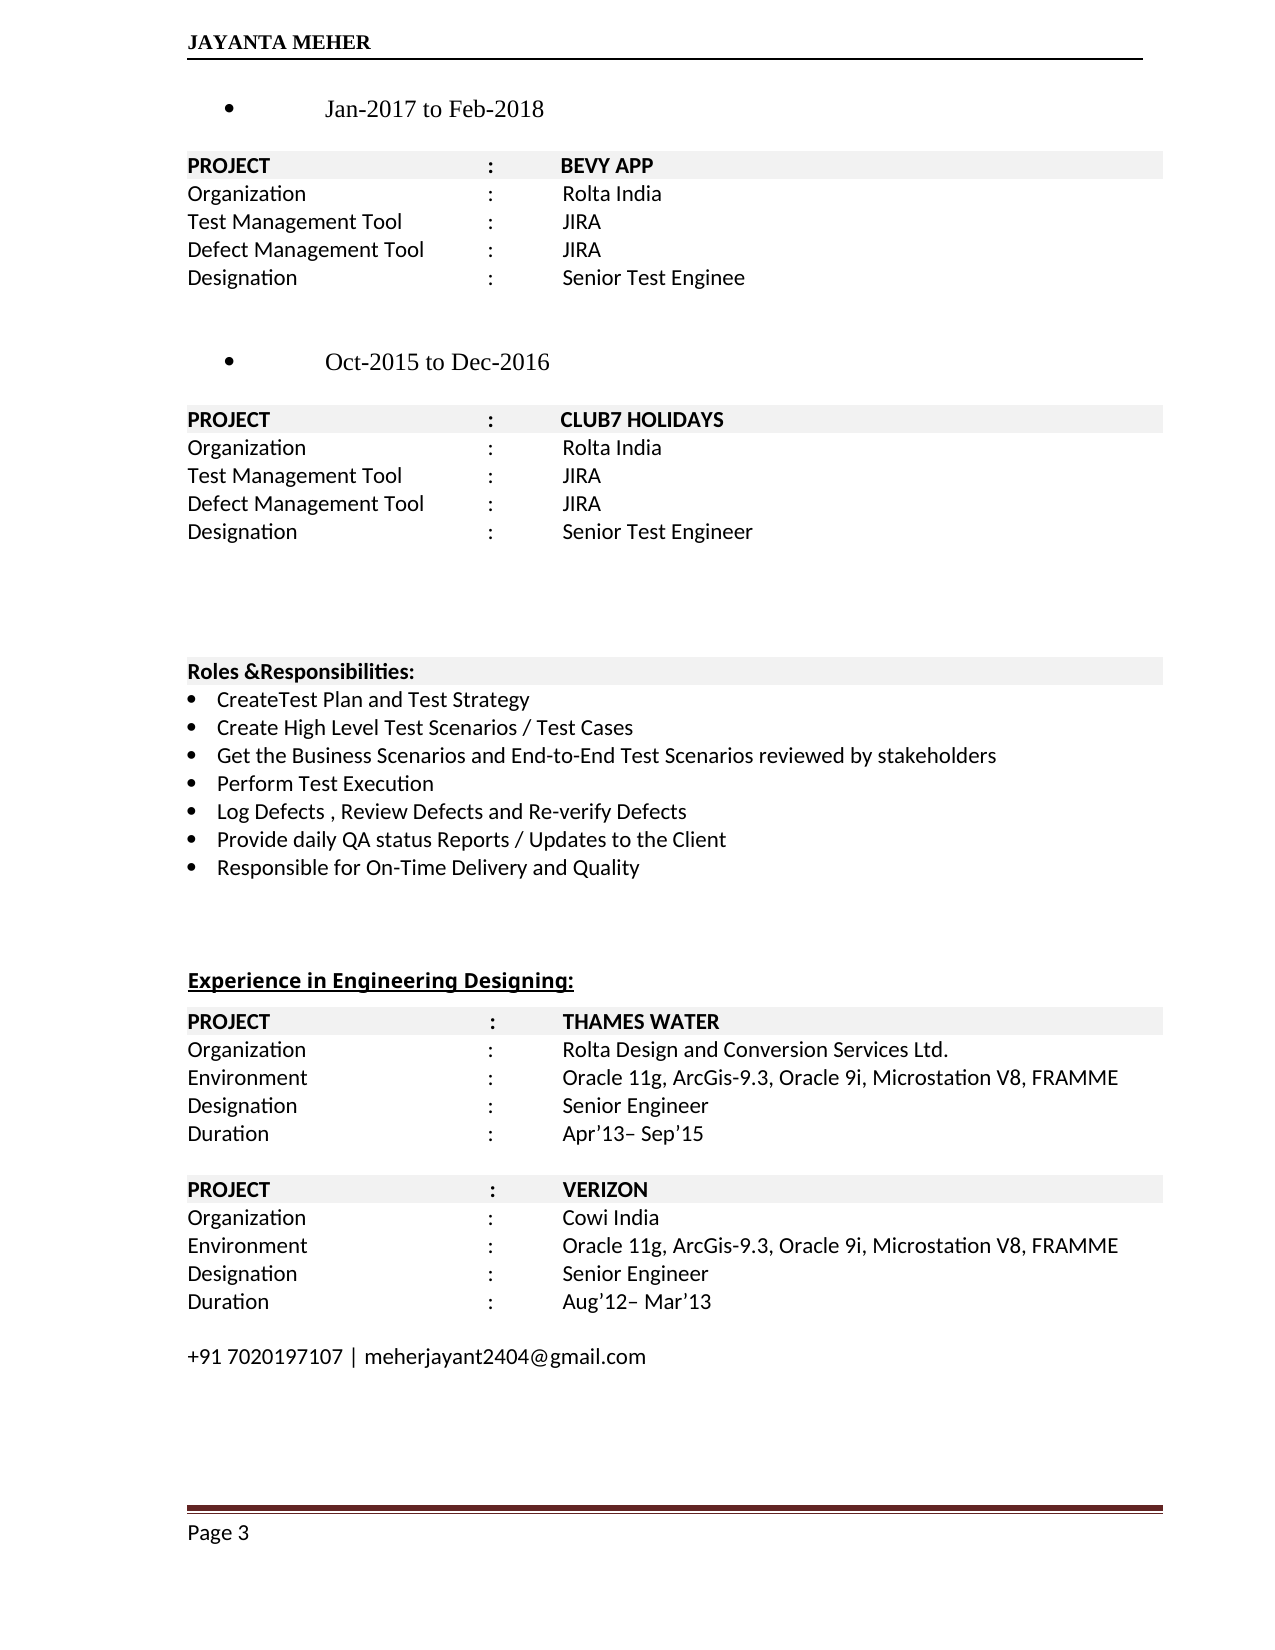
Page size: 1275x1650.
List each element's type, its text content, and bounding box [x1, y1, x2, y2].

text Defect Management Tool : JIRA [187, 489, 1163, 517]
text Test Management Tool : JIRA [187, 207, 1163, 235]
list CreateTest Plan and Test Strategy [187, 685, 1163, 713]
text Environment : Oracle 11g, ArcGis-9.3, Oracle 9i, Microstation V8, FRAMME [187, 1063, 1163, 1091]
text PROJECT : VERIZON [187, 1175, 1163, 1203]
text Defect Management Tool : JIRA [187, 235, 1163, 263]
list Log Defects , Review Defects and Re-verify Defects [187, 797, 1163, 825]
list Create High Level Test Scenarios / Test Cases [187, 713, 1163, 741]
text PROJECT : THAMES WATER [187, 1007, 1163, 1035]
text Designation : Senior Engineer [187, 1091, 1163, 1119]
text PROJECT : CLUB7 HOLIDAYS [187, 405, 1163, 433]
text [187, 1231, 1163, 1259]
list Responsible for On-Time Delivery and Quality [187, 853, 1163, 881]
text Designation : Senior Engineer [187, 1259, 1163, 1287]
text Roles &Responsibilities: [187, 657, 1163, 685]
text Designation : Senior Test Enginee [187, 263, 1163, 291]
list Perform Test Execution [187, 769, 1163, 797]
list Provide daily QA status Reports / Updates to the Client [187, 825, 1163, 853]
text Organization : Cowi India [187, 1203, 1163, 1231]
text Organization : Rolta India [187, 179, 1163, 207]
text Duration : Aug’12– Mar’13 [187, 1287, 1163, 1316]
text Designation : Senior Test Engineer [187, 517, 1163, 545]
text Organization : Rolta India [187, 433, 1163, 461]
list Experience in Engineering Designing: [187, 966, 1163, 994]
text Organization : Rolta Design and Conversion Services Ltd. [187, 1035, 1163, 1063]
text PROJECT : BEVY APP [187, 151, 1163, 179]
list Get the Business Scenarios and End-to-End Test Scenarios reviewed by stakeholders [187, 741, 1163, 769]
text Duration : Apr’13– Sep’15 [187, 1119, 1163, 1147]
list Oct-2015 to Dec-2016 [225, 347, 1163, 376]
text Test Management Tool : JIRA [187, 461, 1163, 489]
list Jan-2017 to Feb-2018 [225, 94, 1163, 122]
